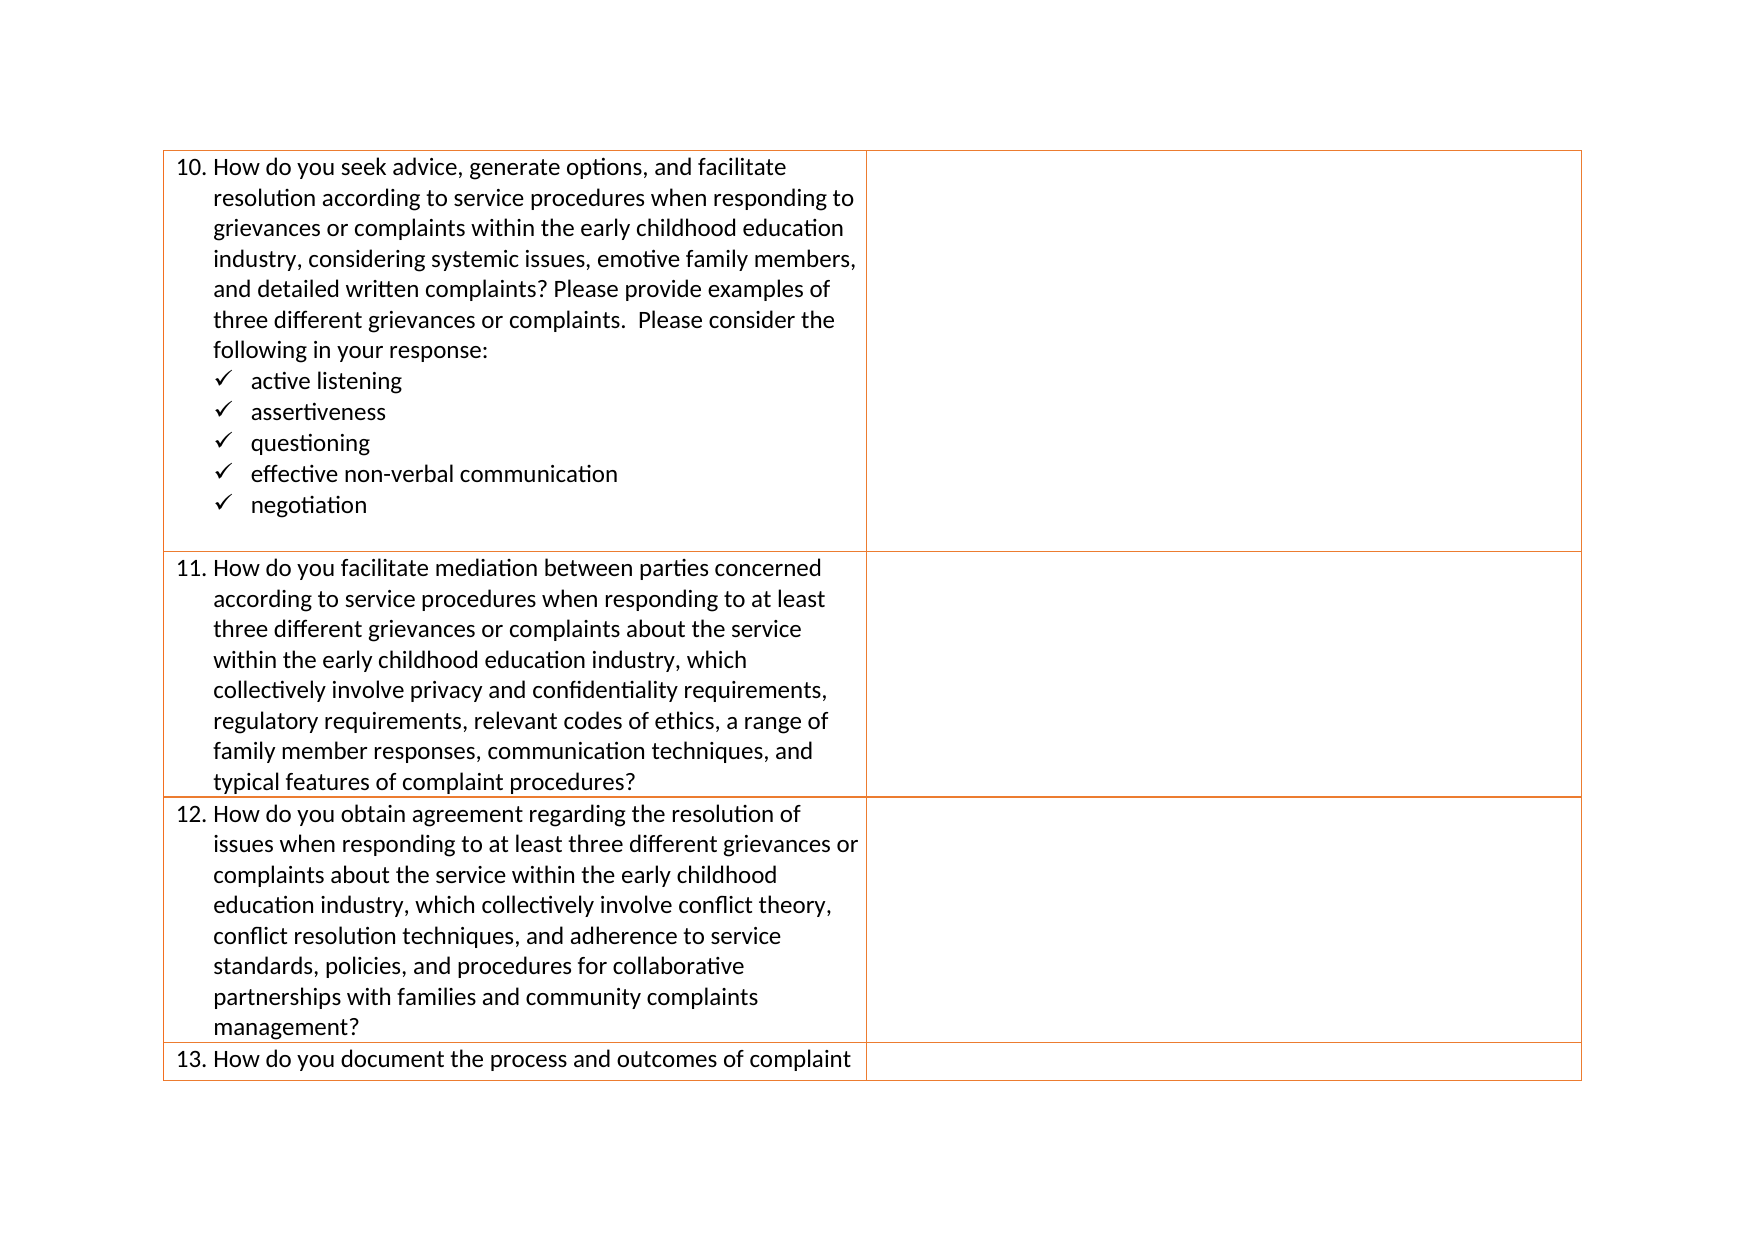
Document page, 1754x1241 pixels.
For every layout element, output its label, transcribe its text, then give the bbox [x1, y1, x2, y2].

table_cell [164, 1043, 866, 1080]
table_cell [867, 552, 1581, 796]
table_cell [867, 1043, 1581, 1080]
table_cell How do you seek advice, generate options, and facilitate resolution according to service procedures when responding to grievances or complaints within the early childhood education industry, considering systemic issues, emotive family members, and detailed written complaints? Please provide examples of three different grievances or complaints. Please consider the following in your response: active listening assertiveness questioning effective non-verbal communication negotiation [164, 151, 866, 551]
table_cell [867, 151, 1581, 551]
table_cell How do you facilitate mediation between parties concerned according to service procedures when responding to at least three different grievances or complaints about the service within the early childhood education industry, which collectively involve privacy and confidentiality requirements, regulatory requirements, relevant codes of ethics, a range of family member responses, communication techniques, and typical features of complaint procedures? [164, 552, 866, 796]
table_cell How do you obtain agreement regarding the resolution of issues when responding to at least three different grievances or complaints about the service within the early childhood education industry, which collectively involve conflict theory, conflict resolution techniques, and adherence to service standards, policies, and procedures for collaborative partnerships with families and community complaints management? [164, 798, 866, 1042]
table_cell [867, 798, 1581, 1042]
